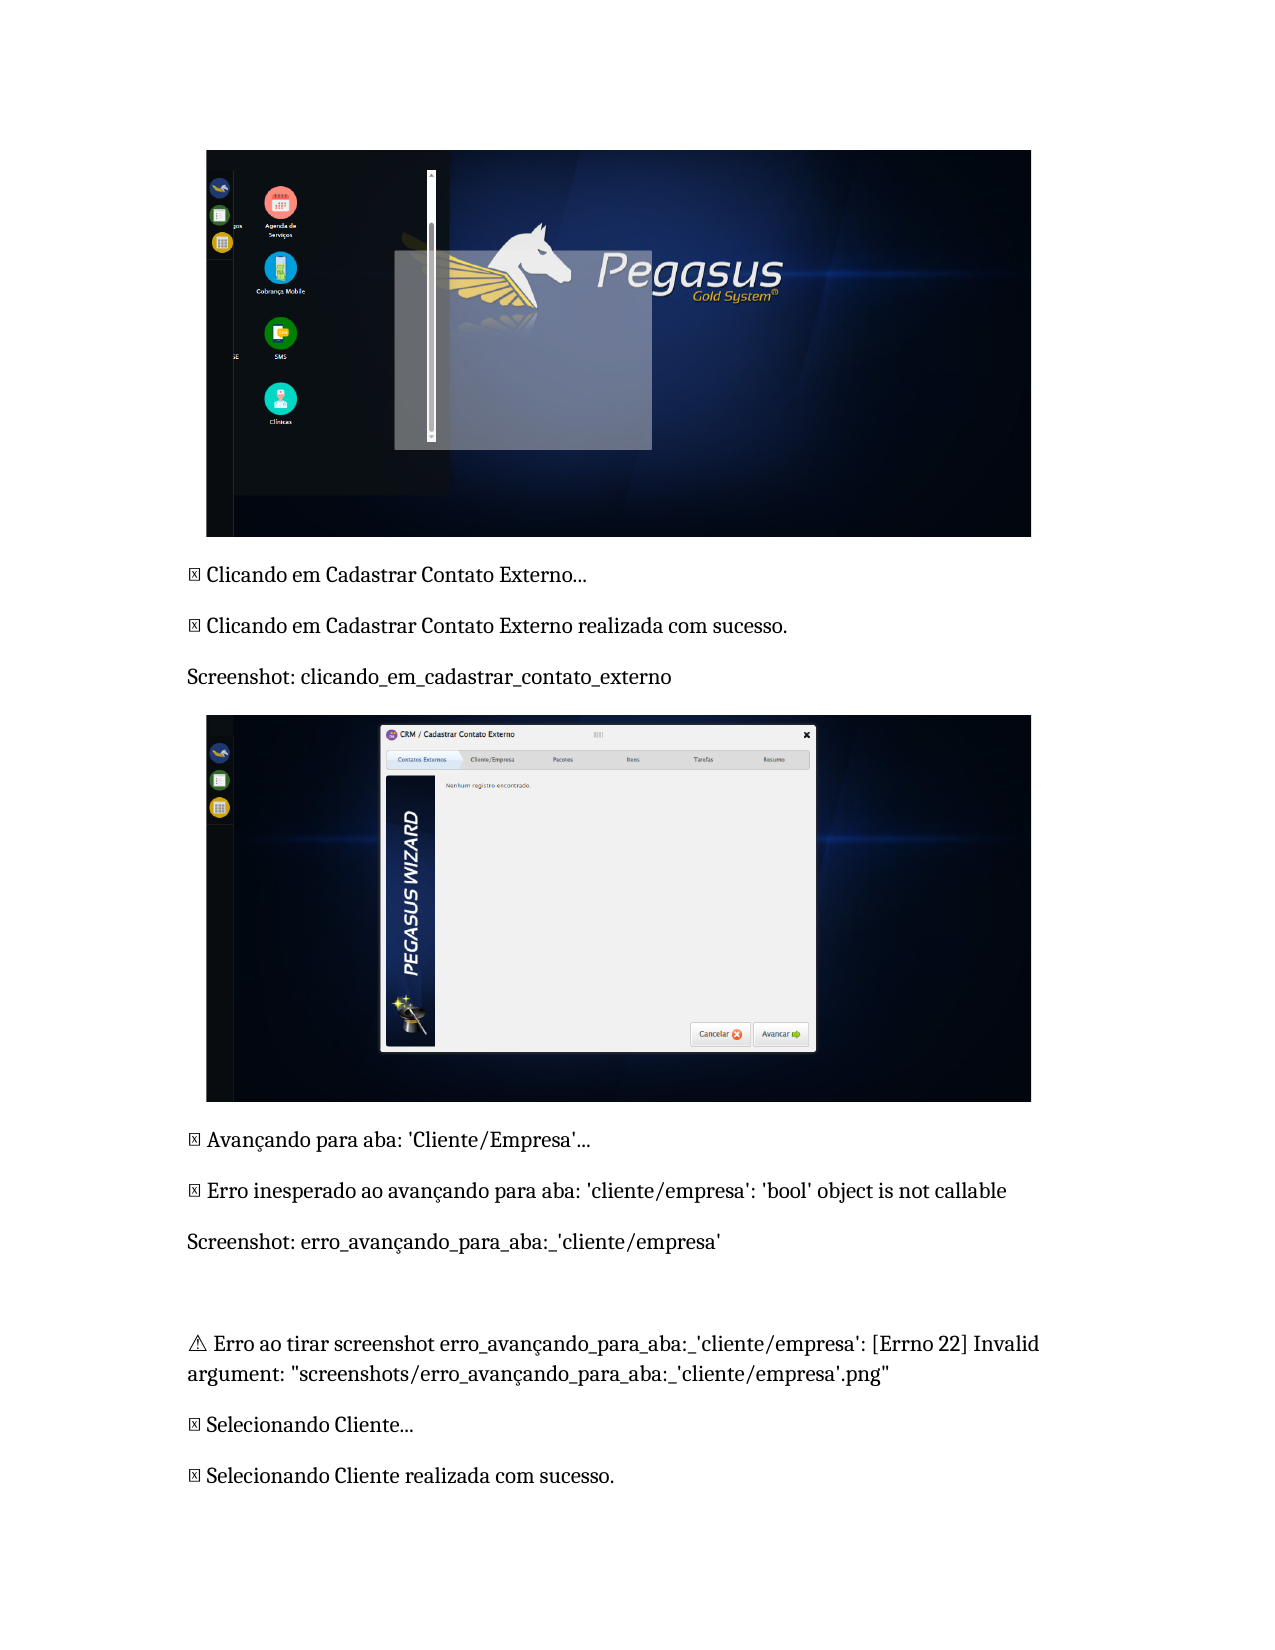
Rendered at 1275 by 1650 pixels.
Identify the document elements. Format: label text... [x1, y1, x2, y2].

text 🔄 Avançando para aba: 'Cliente/Empresa'... [187, 1127, 1087, 1153]
picture [206, 150, 1032, 537]
text 🔄 Selecionando Cliente... [187, 1412, 1087, 1438]
text ✅ Selecionando Cliente realizada com sucesso. [187, 1463, 1087, 1489]
text Screenshot: clicando_em_cadastrar_contato_externo [187, 664, 1087, 690]
picture [206, 715, 1032, 1102]
text ⚠️ Erro ao tirar screenshot erro_avançando_para_aba:_'cliente/empresa': [Errno 22] Invalid argument: "screenshots/erro_avançando_para_aba:_'cliente/empresa'.png" [187, 1331, 1087, 1387]
text ❌ Erro inesperado ao avançando para aba: 'cliente/empresa': 'bool' object is not callable [187, 1178, 1087, 1204]
text Screenshot: erro_avançando_para_aba:_'cliente/empresa' [187, 1229, 1087, 1255]
text 🔄 Clicando em Cadastrar Contato Externo... [187, 562, 1087, 588]
text ✅ Clicando em Cadastrar Contato Externo realizada com sucesso. [187, 613, 1087, 639]
